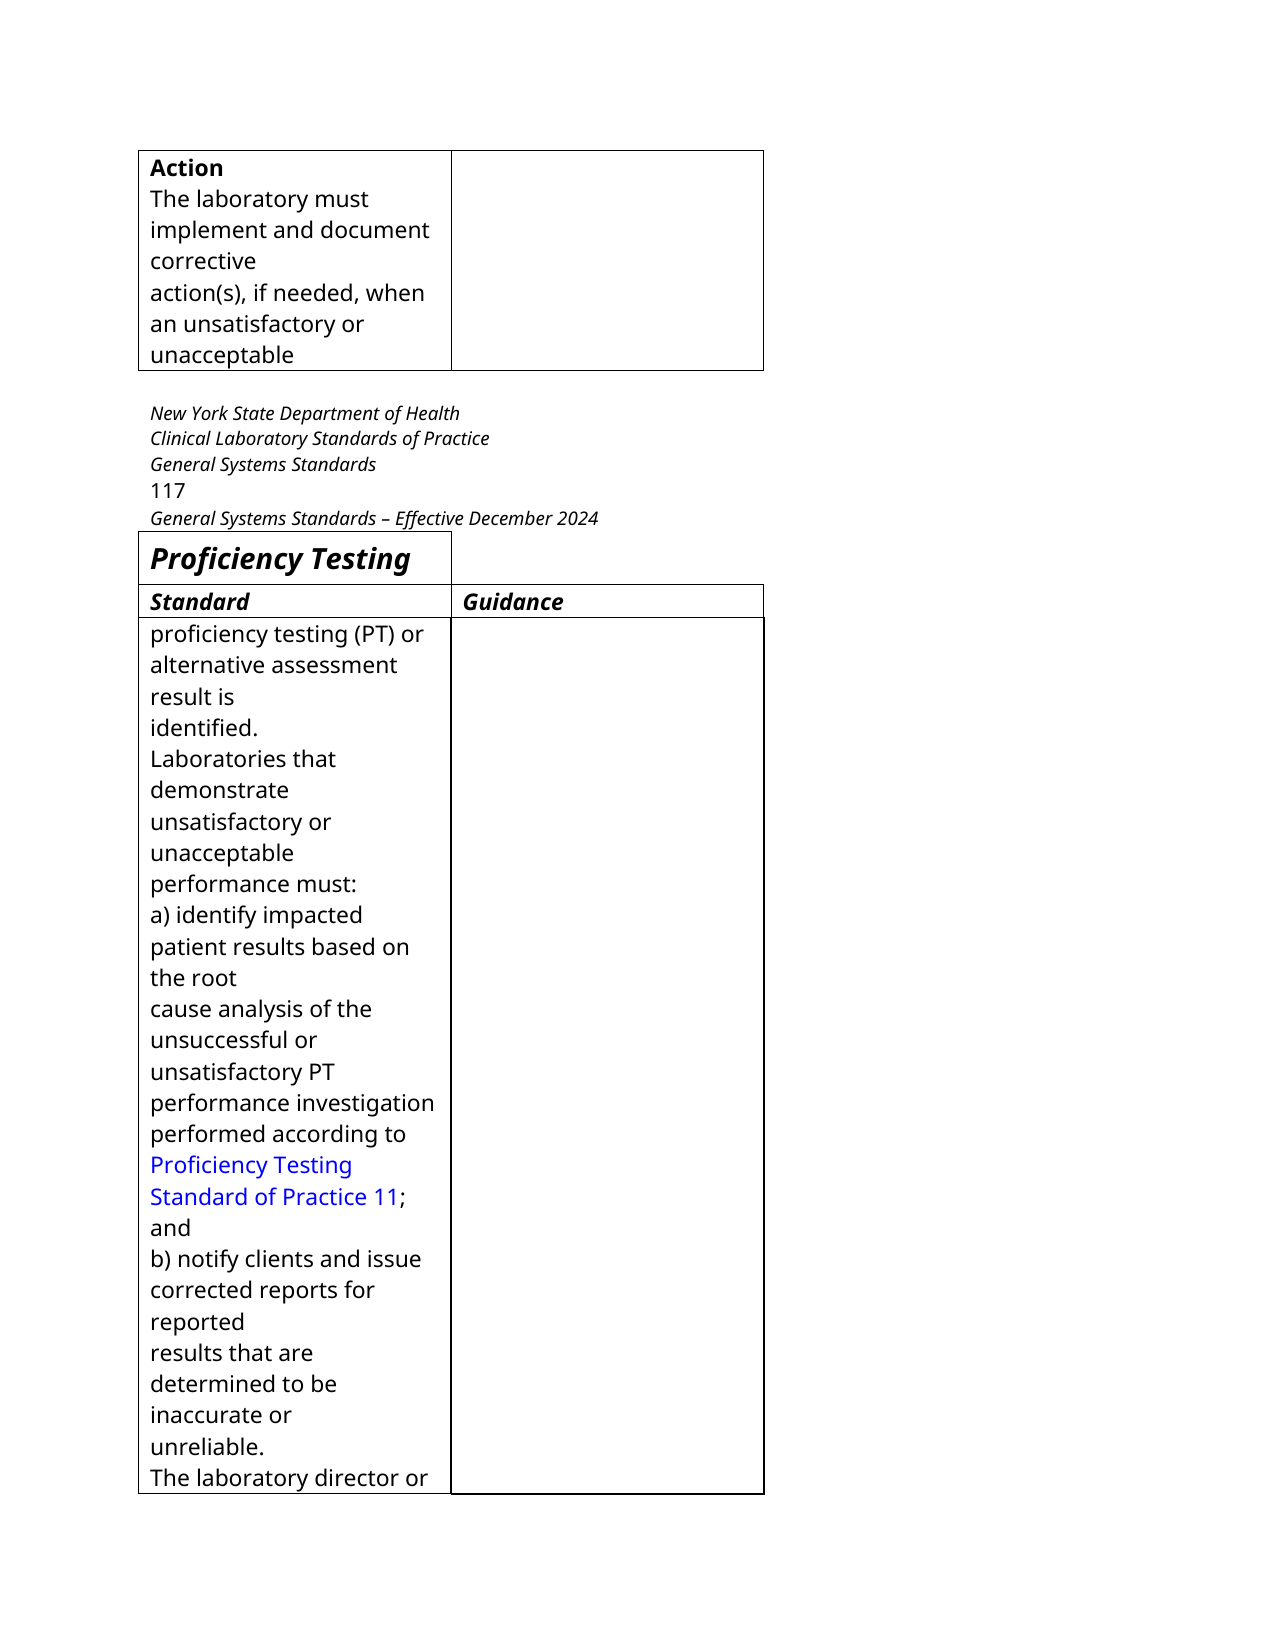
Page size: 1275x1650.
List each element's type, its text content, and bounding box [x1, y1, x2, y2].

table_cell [452, 151, 763, 370]
text New York State Department of Health Clinical Laboratory Standards of Practice General Systems Standards 117 General Systems Standards – Effective December 2024 [150, 371, 1125, 531]
table_header Proficiency Testing [139, 532, 451, 584]
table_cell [139, 151, 451, 370]
table_cell Guidance [452, 585, 763, 617]
table_cell Standard [139, 585, 451, 617]
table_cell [139, 618, 450, 1493]
table_cell [452, 618, 763, 1493]
